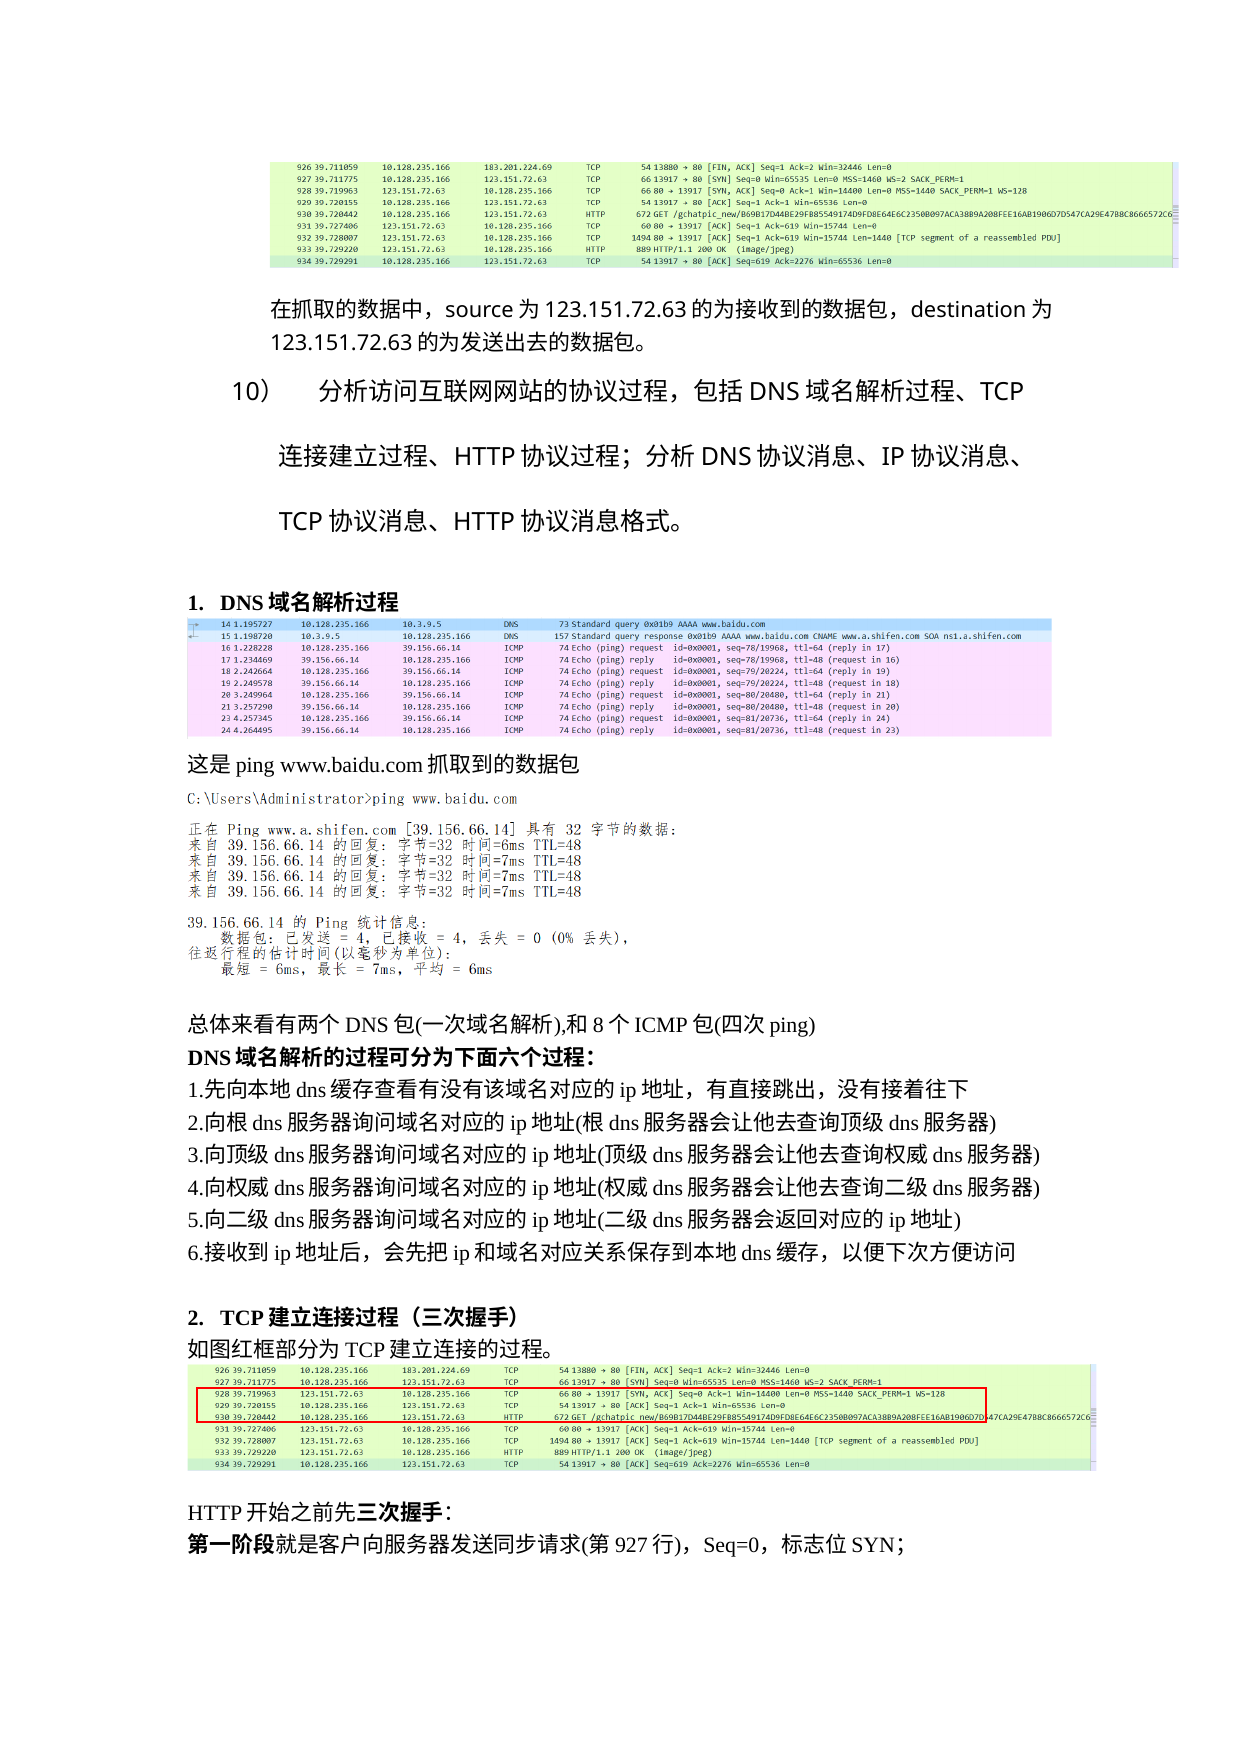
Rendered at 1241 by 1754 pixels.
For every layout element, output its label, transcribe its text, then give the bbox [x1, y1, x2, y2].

text 在抓取的数据中，source为123.151.72.63的为接收到的数据包，destination为123.151.72.63的为发送出去的数据包。 [270, 292, 1053, 357]
text 2.向根dns服务器询问域名对应的ip地址(根dns服务器会让他去查询顶级dns服务器) [187, 1104, 1053, 1137]
list TCP建立连接过程（三次握手） [187, 1299, 1053, 1332]
text 这是ping www.baidu.com抓取到的数据包 [187, 747, 1053, 779]
text 6.接收到ip地址后，会先把ip和域名对应关系保存到本地dns缓存，以便下次方便访问 [187, 1234, 1053, 1267]
text 第一阶段就是客户向服务器发送同步请求(第927行)，Seq=0，标志位SYN； [187, 1527, 1053, 1559]
text 5.向二级dns服务器询问域名对应的ip地址(二级dns服务器会返回对应的ip地址) [187, 1202, 1053, 1234]
list DNS域名解析过程 [187, 584, 1053, 617]
picture [187, 617, 1052, 739]
picture [269, 162, 1179, 268]
list 分析访问互联网网站的协议过程，包括DNS域名解析过程、TCP连接建立过程、HTTP协议过程；分析DNS协议消息、IP协议消息、TCP协议消息、HTTP协议消息格式。 [231, 357, 1053, 552]
text 总体来看有两个DNS包(一次域名解析),和8个ICMP包(四次ping) [187, 1007, 1053, 1039]
list 如图红框部分为TCP建立连接的过程。 [187, 1332, 1053, 1364]
text DNS域名解析的过程可分为下面六个过程： [187, 1039, 1053, 1072]
text 3.向顶级dns服务器询问域名对应的ip地址(顶级dns服务器会让他去查询权威dns服务器) [187, 1137, 1053, 1169]
text 1.先向本地dns缓存查看有没有该域名对应的ip地址，有直接跳出，没有接着往下 [187, 1072, 1053, 1104]
text HTTP开始之前先三次握手： [187, 1494, 1053, 1527]
picture [187, 779, 759, 985]
picture [187, 1364, 1097, 1471]
text 4.向权威dns服务器询问域名对应的ip地址(权威dns服务器会让他去查询二级dns服务器) [187, 1169, 1053, 1202]
